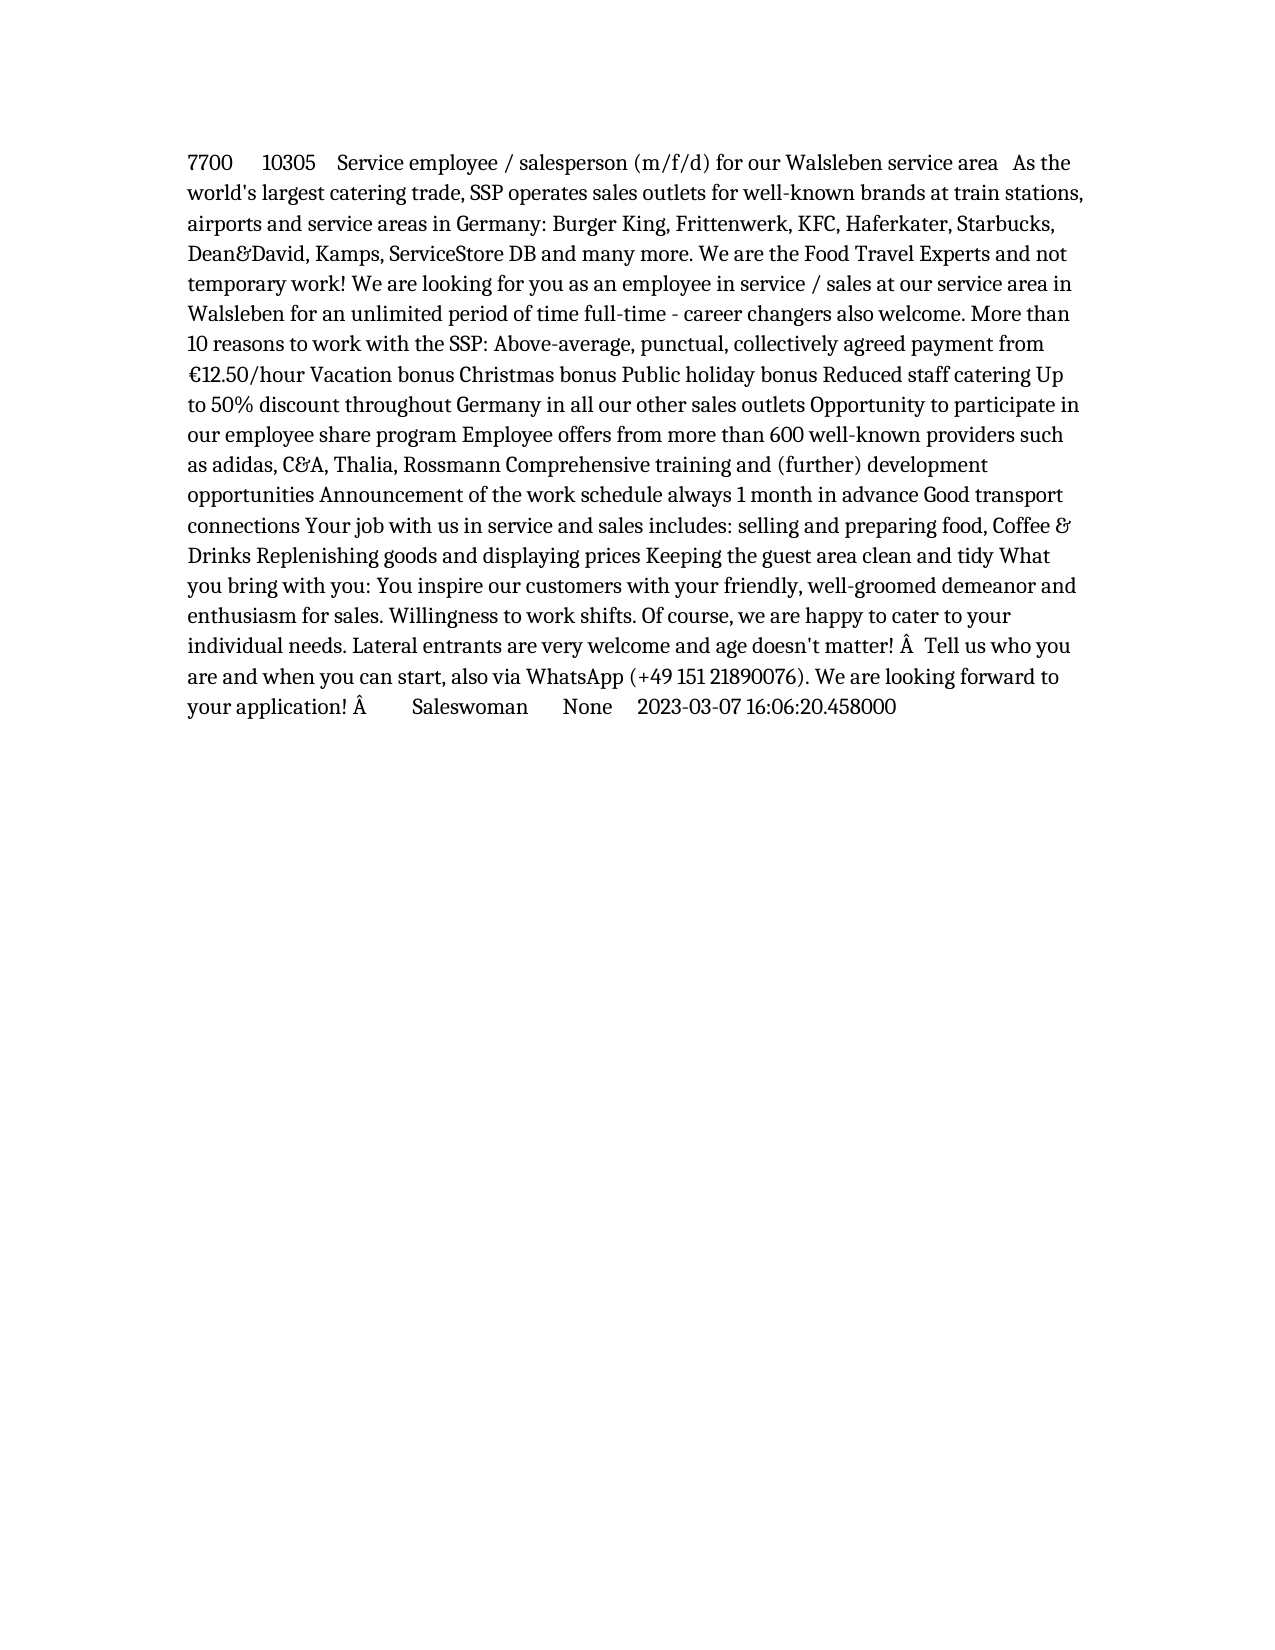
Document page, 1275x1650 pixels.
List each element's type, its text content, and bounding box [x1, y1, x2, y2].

text 7700 10305 Service employee / salesperson (m/f/d) for our Walsleben service area As the world's largest catering trade, SSP operates sales outlets for well-known brands at train stations, airports and service areas in Germany: Burger King, Frittenwerk, KFC, Haferkater, Starbucks, Dean&David, Kamps, ServiceStore DB and many more. We are the Food Travel Experts and not temporary work! We are looking for you as an employee in service / sales at our service area in Walsleben for an unlimited period of time full-time - career changers also welcome. More than 10 reasons to work with the SSP: Above-average, punctual, collectively agreed payment from €12.50/hour Vacation bonus Christmas bonus Public holiday bonus Reduced staff catering Up to 50% discount throughout Germany in all our other sales outlets Opportunity to participate in our employee share program Employee offers from more than 600 well-known providers such as adidas, C&A, Thalia, Rossmann Comprehensive training and (further) development opportunities Announcement of the work schedule always 1 month in advance Good transport connections Your job with us in service and sales includes: selling and preparing food, Coffee & Drinks Replenishing goods and displaying prices Keeping the guest area clean and tidy What you bring with you: You inspire our customers with your friendly, well-groomed demeanor and enthusiasm for sales. Willingness to work shifts. Of course, we are happy to cater to your individual needs. Lateral entrants are very welcome and age doesn't matter! Â Tell us who you are and when you can start, also via WhatsApp (+49 151 21890076). We are looking forward to your application! Â Saleswoman None 2023-03-07 16:06:20.458000 [187, 150, 1087, 750]
